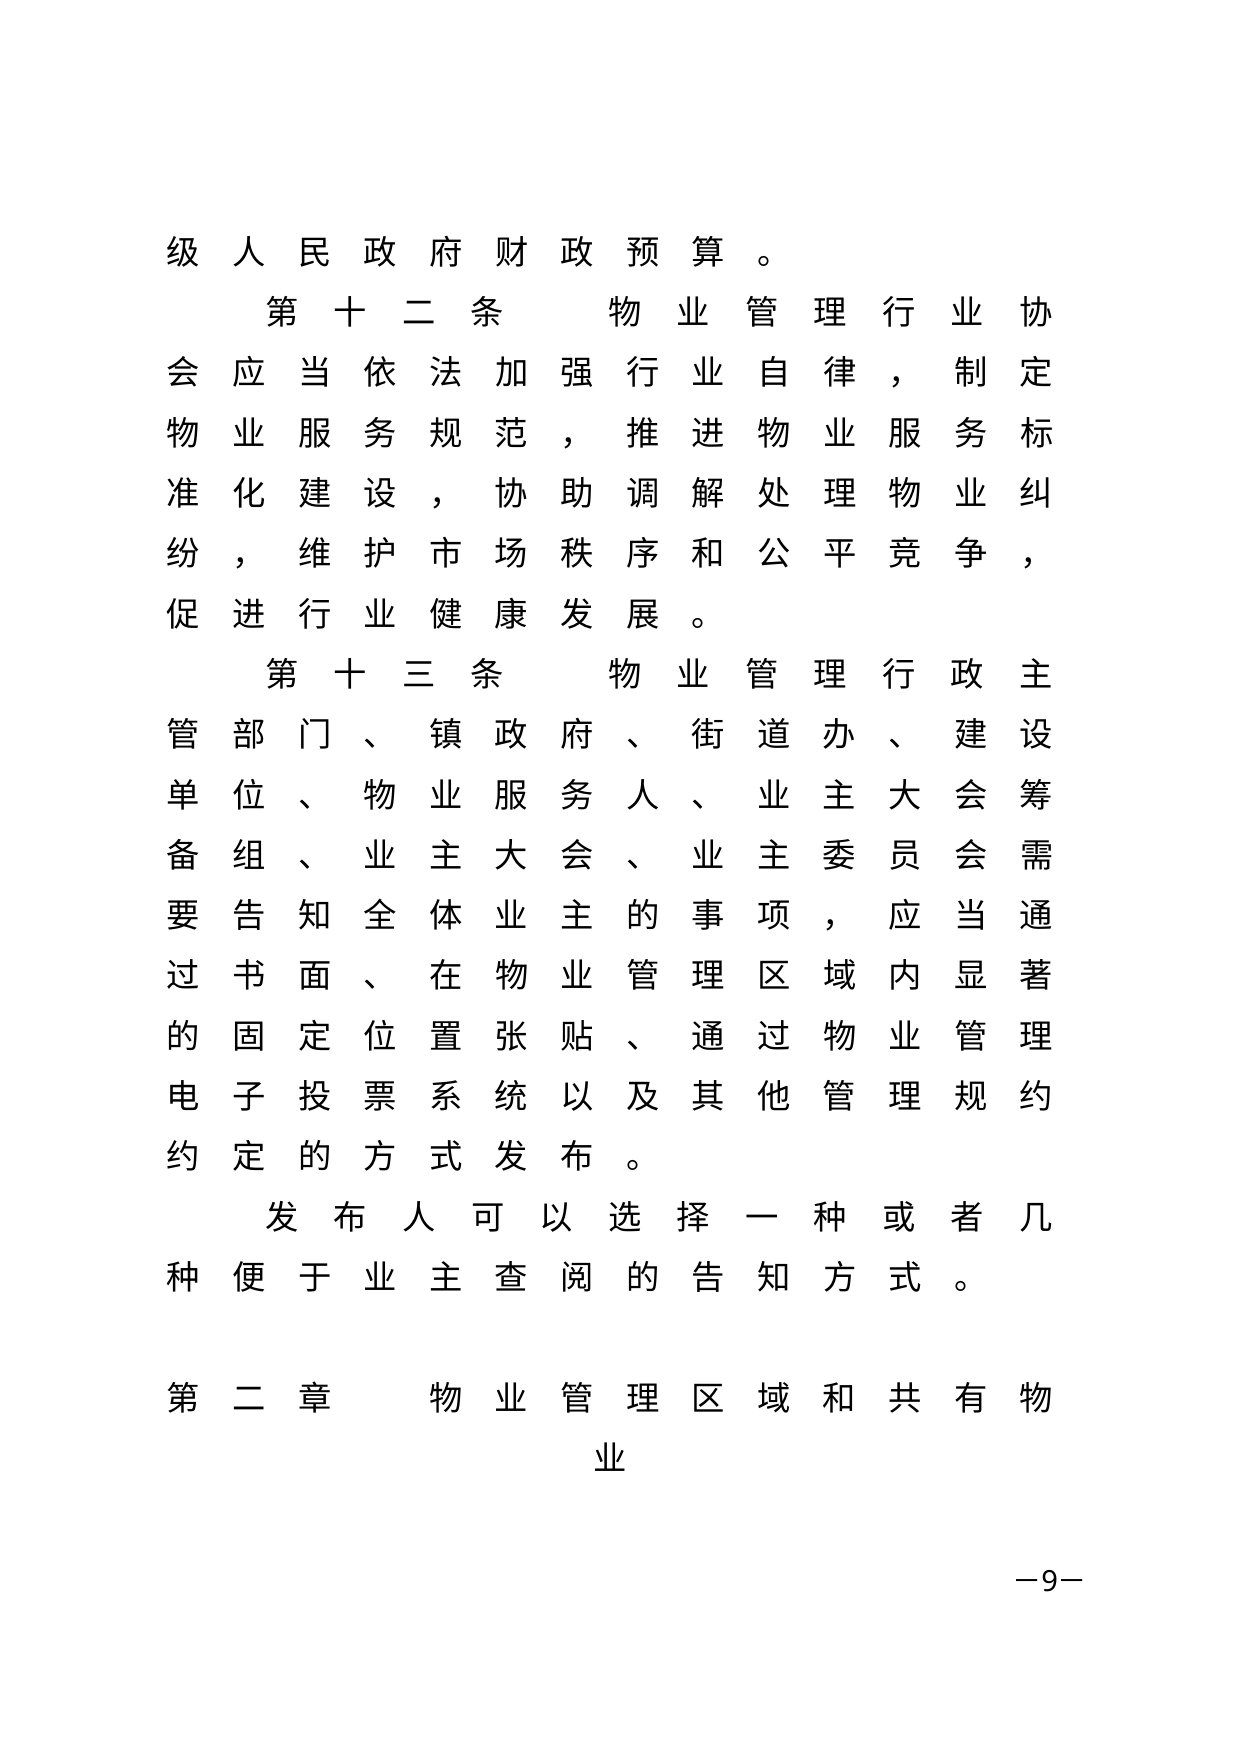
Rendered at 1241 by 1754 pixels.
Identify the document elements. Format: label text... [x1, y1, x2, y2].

text 第十三条 物业管理行政主管部门、镇政府、街道办、建设单位、物业服务人、业主大会筹备组、业主大会、业主委员会需要告知全体业主的事项，应当通过书面、在物业管理区域内显著的固定位置张贴、通过物业管理电子投票系统以及其他管理规约约定的方式发布。 [167, 642, 1085, 1184]
text 第二章 物业管理区域和共有物业 [167, 1365, 1085, 1486]
text 有关培训和宣传经费列入同级人民政府财政预算。 [167, 219, 1085, 280]
text 第十二条 物业管理行业协会应当依法加强行业自律，制定物业服务规范，推进物业服务标准化建设，协助调解处理物业纠纷，维护市场秩序和公平竞争，促进行业健康发展。 [167, 280, 1085, 642]
text 发布人可以选择一种或者几种便于业主查阅的告知方式。 [167, 1184, 1085, 1305]
